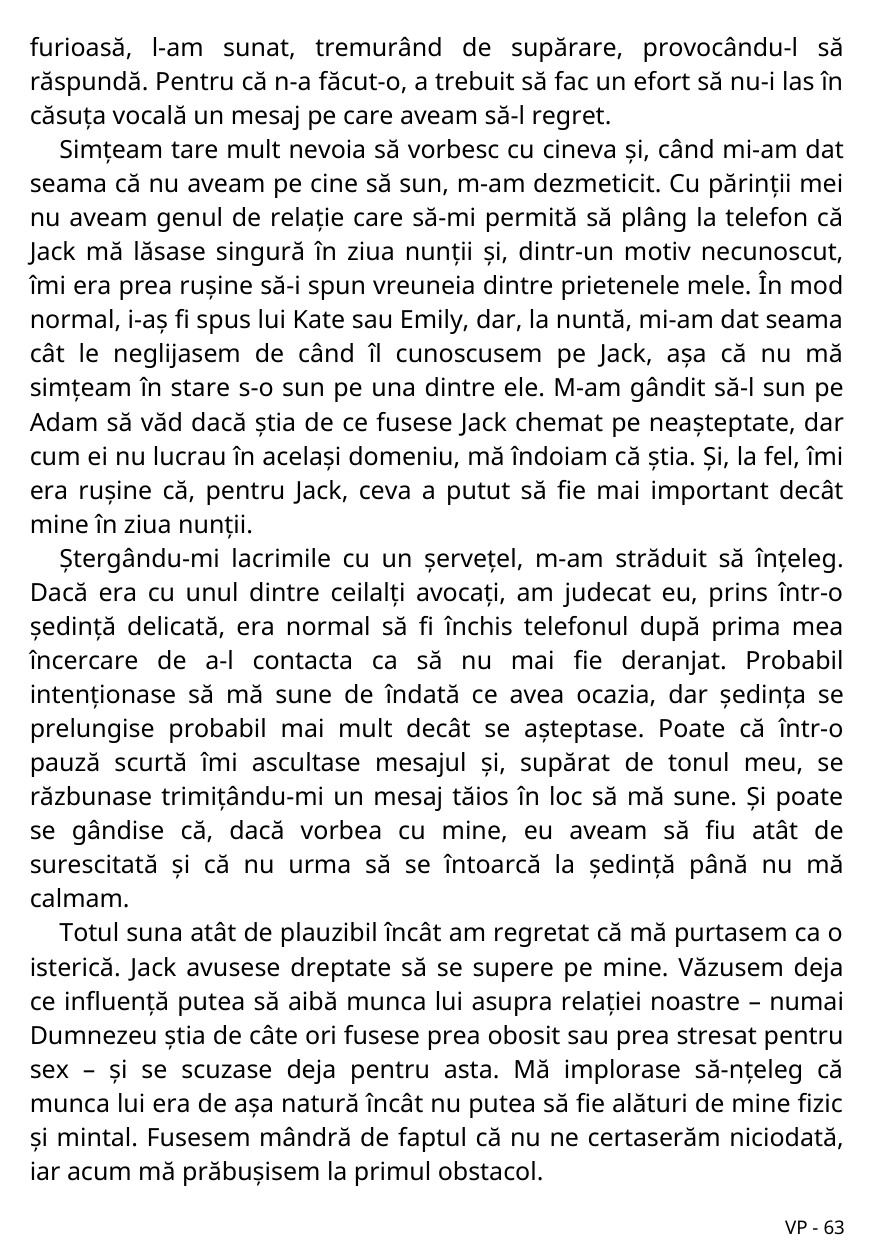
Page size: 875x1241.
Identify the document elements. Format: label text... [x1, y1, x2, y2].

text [29, 29, 844, 132]
text Ștergându-mi lacrimile cu un șervețel, m-am străduit să înțeleg. Dacă era cu unul dintre ceilalți avocați, am judecat eu, prins într-o ședință delicată, era normal să fi închis telefonul după prima mea încercare de a-l contacta ca să nu mai fie deranjat. Probabil intenționase să mă sune de îndată ce avea ocazia, dar ședința se prelungise probabil mai mult decât se așteptase. Poate că într-o pauză scurtă îmi ascultase mesajul și, supărat de tonul meu, se răzbunase trimițându-mi un mesaj tăios în loc să mă sune. Și poate se gândise că, dacă vorbea cu mine, eu aveam să fiu atât de surescitată și că nu urma să se întoarcă la ședință până nu mă calmam. [29, 540, 844, 915]
text Totul suna atât de plauzibil încât am regretat că mă purtasem ca o isterică. Jack avusese dreptate să se supere pe mine. Văzusem deja ce influență putea să aibă munca lui asupra relației noastre – numai Dumnezeu știa de câte ori fusese prea obosit sau prea stresat pentru sex – și se scuzase deja pentru asta. Mă implorase să-nțeleg că munca lui era de așa natură încât nu putea să fie alături de mine fizic și mintal. Fusesem mândră de faptul că nu ne certaserăm niciodată, iar acum mă prăbușisem la primul obstacol. [29, 915, 844, 1188]
text Simțeam tare mult nevoia să vorbesc cu cineva și, când mi-am dat seama că nu aveam pe cine să sun, m-am dezmeticit. Cu părinții mei nu aveam genul de relație care să-mi permită să plâng la telefon că Jack mă lăsase singură în ziua nunții și, dintr-un motiv necunoscut, îmi era prea rușine să-i spun vreuneia dintre prietenele mele. În mod normal, i-aș fi spus lui Kate sau Emily, dar, la nuntă, mi-am dat seama cât le neglijasem de când îl cunoscusem pe Jack, așa că nu mă simțeam în stare s-o sun pe una dintre ele. M-am gândit să-l sun pe Adam să văd dacă știa de ce fusese Jack chemat pe neașteptate, dar cum ei nu lucrau în același domeniu, mă îndoiam că știa. Și, la fel, îmi era rușine că, pentru Jack, ceva a putut să fie mai important decât mine în ziua nunții. [29, 132, 844, 540]
